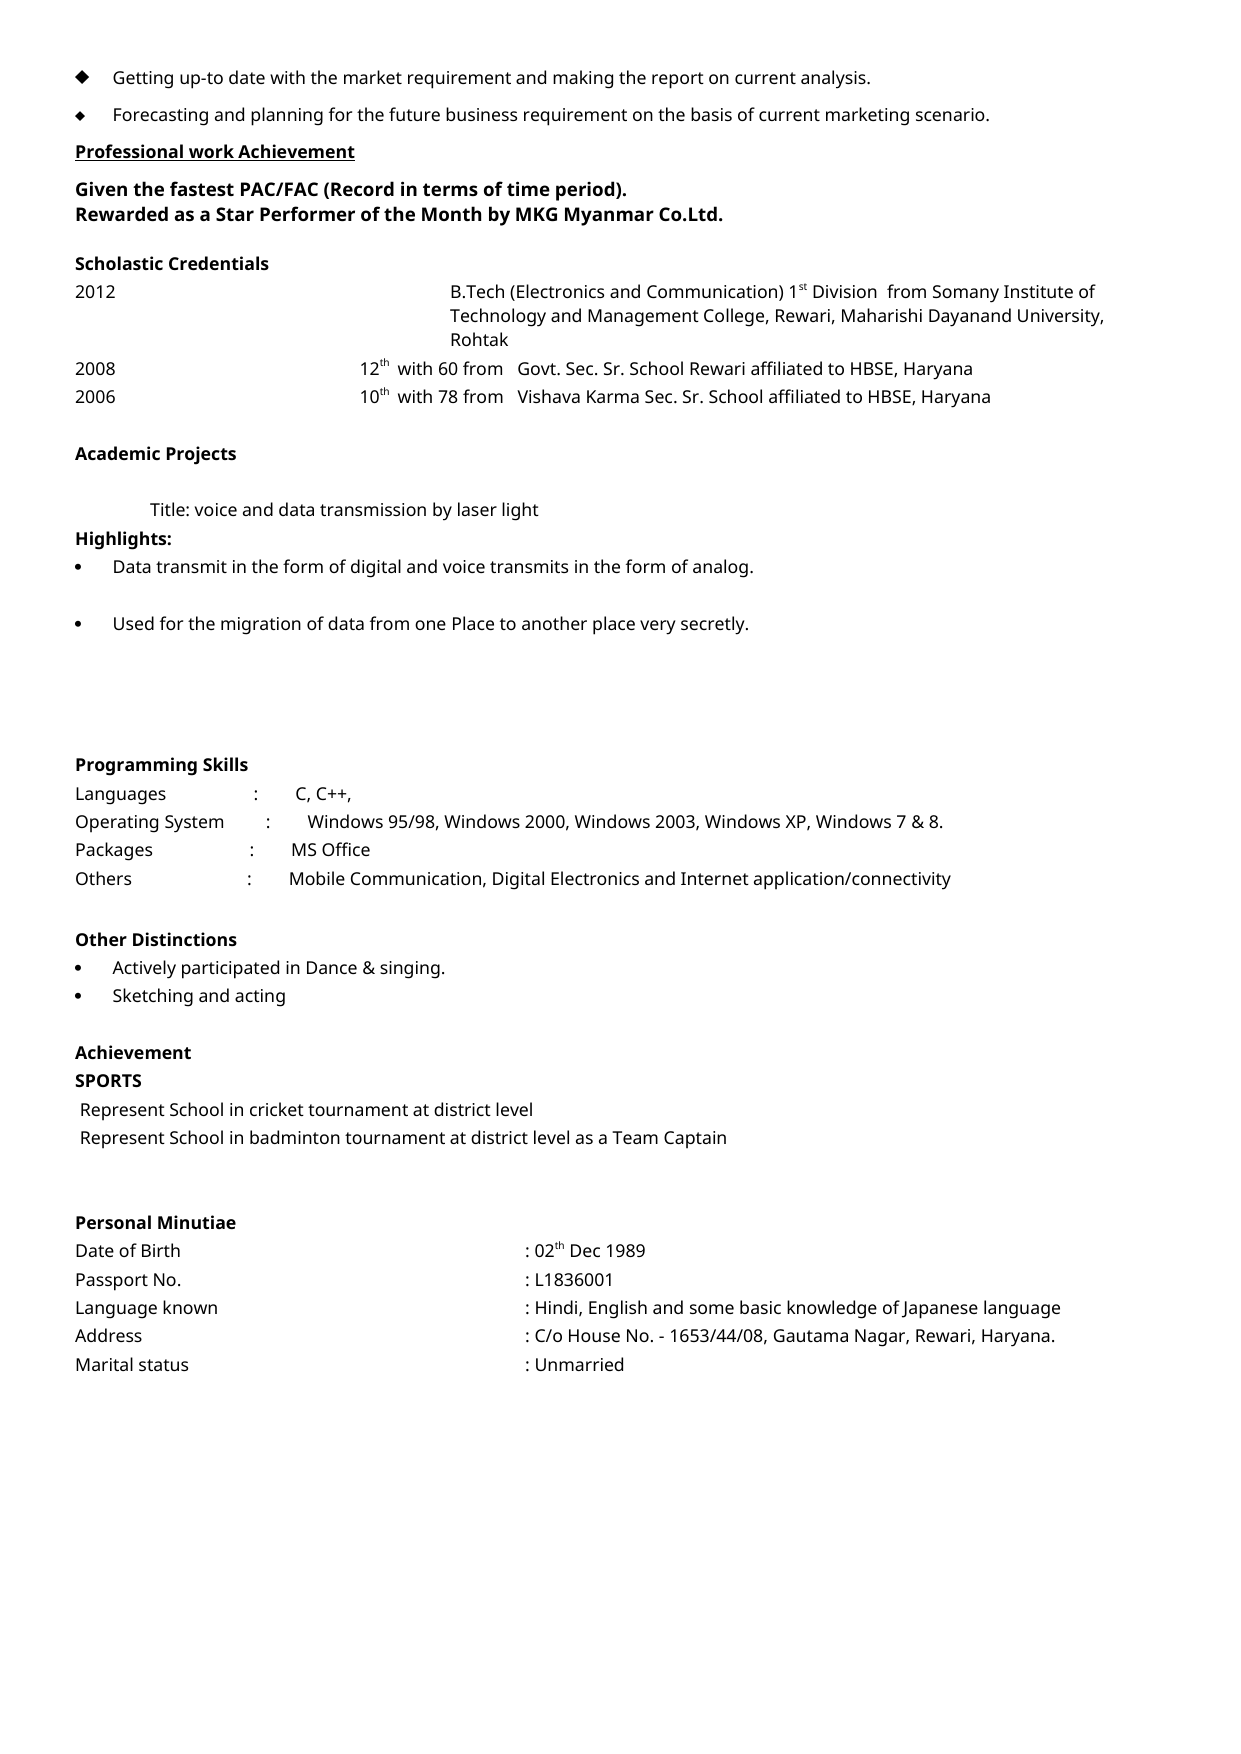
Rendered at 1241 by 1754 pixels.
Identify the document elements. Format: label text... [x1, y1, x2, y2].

text Rewarded as a Star Performer of the Month by MKG Myanmar Co.Ltd. [75, 201, 1165, 227]
list Used for the migration of data from one Place to another place very secretly. [75, 611, 1165, 635]
text Marital status : Unmarried [75, 1352, 1165, 1376]
text Represent School in cricket tournament at district level [75, 1097, 1165, 1121]
text Language known : Hindi, English and some basic knowledge of Japanese language [75, 1296, 1165, 1320]
text Operating System : Windows 95/98, Windows 2000, Windows 2003, Windows XP, Windows 7 & 8. [75, 809, 1165, 833]
text Programming Skills [75, 753, 1165, 777]
text Represent School in badminton tournament at district level as a Team Captain [75, 1126, 1165, 1150]
text Others : Mobile Communication, Digital Electronics and Internet application/connectivity [75, 866, 1165, 890]
list Getting up-to date with the market requirement and making the report on current analysis. [75, 66, 1165, 90]
text Date of Birth : 02th Dec 1989 [75, 1239, 1165, 1263]
text Passport No. : L1836001 [75, 1267, 1165, 1291]
text Languages : C, C++, [75, 781, 1165, 805]
list Forecasting and planning for the future business requirement on the basis of current marketing scenario. [75, 102, 1165, 127]
text Personal Minutiae [75, 1211, 1165, 1235]
text 2006 10th with 78 from Vishava Karma Sec. Sr. School affiliated to HBSE, Haryana [75, 384, 1165, 408]
list Data transmit in the form of digital and voice transmits in the form of analog. [75, 554, 1165, 578]
text Achievement [75, 1041, 1165, 1065]
text Packages : MS Office [75, 838, 1165, 862]
text Given the fastest PAC/FAC (Record in terms of time period). [75, 176, 1165, 201]
text Other Distinctions [75, 927, 1165, 951]
text Academic Projects [75, 441, 1165, 465]
text SPORTS [75, 1069, 1165, 1093]
text Professional work Achievement [75, 139, 1165, 163]
text Title: voice and data transmission by laser light [150, 498, 1165, 522]
text 2012 B.Tech (Electronics and Communication) 1st Division from Somany Institute of Technology and Management College, Rewari, Maharishi Dayanand University, Rohtak [75, 279, 1165, 352]
text Highlights: [75, 526, 1165, 550]
text Scholastic Credentials [75, 251, 1165, 275]
list Actively participated in Dance & singing. [75, 956, 1165, 980]
list Sketching and acting [75, 984, 1165, 1008]
text Address : C/o House No. - 1653/44/08, Gautama Nagar, Rewari, Haryana. [75, 1324, 1165, 1348]
text 2008 12th with 60 from Govt. Sec. Sr. School Rewari affiliated to HBSE, Haryana [75, 356, 1165, 380]
